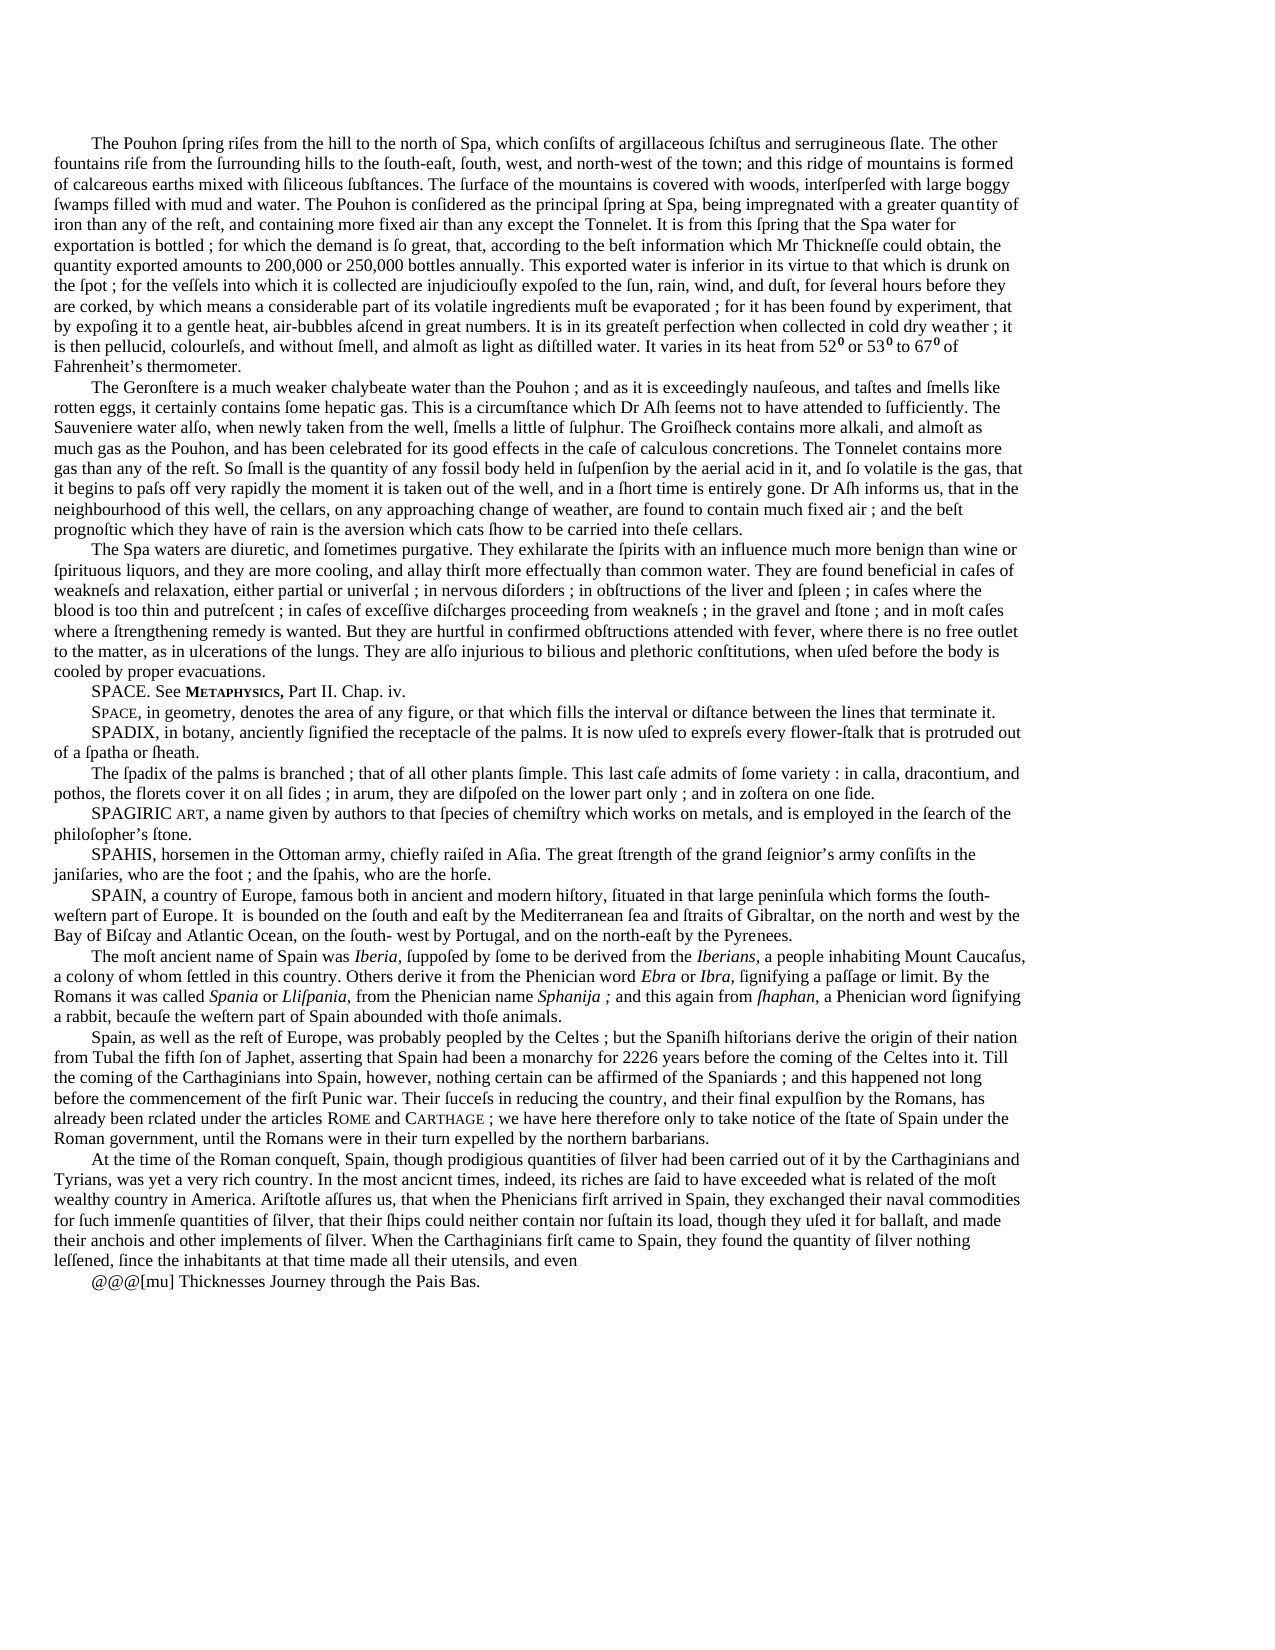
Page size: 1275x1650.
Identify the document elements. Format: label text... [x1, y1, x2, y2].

text SPADIX, in botany, anciently ſignified the receptacle of the palms. It is now uſed to expreſs every flower-ſtalk that is protruded out of a ſpatha or ſheath. [54, 722, 1026, 763]
text The ſpadix of the palms is branched ; that of all other plants ſimple. This last caſe admits of ſome variety : in calla, dracontium, and pothos, the florets cover it on all ſides ; in arum, they are diſpoſed on the lower part only ; and in zoſtera on one ſide. [54, 763, 1026, 803]
text At the time oſ the Roman conqueſt, Spain, though prodigious quantities of ſilver had been carried out of it by the Carthaginians and Tyrians, was yet a very rich country. In the most ancicnt times, indeed, its riches are ſaid to have exceeded what is related of the moſt wealthy country in America. Ariſtotle aſſures us, that when the Phenicians firſt arrived in Spain, they exchanged their naval commodities for ſuch immenſe quantities of ſilver, that their ſhips could neither contain nor ſuſtain its load, though they uſed it for ballaſt, and made their anchois and other implements oſ ſilver. When the Carthaginians firſt came to Spain, they found the quantity of ſilver nothing leſſened, ſince the inhabitants at that time made all their utensils, and even [54, 1148, 1026, 1270]
text SPAIN, a country of Europe, famous both in ancient and modern hiſtory, ſituated in that large peninſula which forms the ſouth-weſtern part of Europe. It is bounded on the ſouth and eaſt by the Mediterranean ſea and ſtraits of Gibraltar, on the north and west by the Bay of Biſcay and Atlantic Ocean, on the ſouth- west by Portugal, and on the north-eaſt by the Pyrenees. [54, 884, 1026, 945]
text SPACE. See Metaphysics, Part II. Chap. iv. [54, 681, 1026, 702]
text The moſt ancient name of Spain was Iberia, ſuppoſed by ſome to be derived from the Iberians, a people inhabiting Mount Caucaſus, a colony of whom ſettled in this country. Others derive it from the Phenician word Ebra or Ibra, ſignifying a paſſage or limit. By the Romans it was called Spania or Lliſpania, from the Phenician name Sphanija ; and this again from ſhaphan, a Phenician word ſignifying a rabbit, becauſe the weſtern part of Spain abounded with thoſe animals. [54, 945, 1026, 1027]
text SPAGIRIC art, a name given by authors to that ſpecies of chemiſtry which works on metals, and is employed in the ſearch of the philoſopher’s ſtone. [54, 803, 1026, 844]
text The Spa waters are diuretic, and ſometimes purgative. They exhilarate the ſpirits with an influence much more benign than wine or ſpirituous liquors, and they are more cooling, and allay thirſt more effectually than common water. They are found beneficial in caſes of weakneſs and relaxation, either partial or univerſal ; in nervous diſorders ; in obſtructions of the liver and ſpleen ; in caſes where the blood is too thin and putreſcent ; in caſes of exceſſive diſcharges proceeding from weakneſs ; in the gravel and ſtone ; and in moſt caſes where a ſtrengthening remedy is wanted. But they are hurtful in confirmed obſtructions attended with fever, where there is no free outlet to the matter, as in ulcerations of the lungs. They are alſo injurious to bilious and plethoric conſtitutions, when uſed before the body is cooled by proper evacuations. [54, 539, 1026, 681]
text Spain, as well as the reſt of Europe, was probably peopled by the Celtes ; but the Spaniſh hiſtorians derive the origin of their nation from Tubal the fifth ſon of Japhet, asserting that Spain had been a monarchy for 2226 years before the coming of the Celtes into it. Till the coming of the Carthaginians into Spain, however, nothing certain can be affirmed of the Spaniards ; and this happened not long before the commencement of the firſt Punic war. Their ſucceſs in reducing the country, and their final expulſion by the Romans, has already been rclated under the articles Rome and Carthage ; we have here therefore only to take notice of the ſtate oſ Spain under the Roman government, until the Romans were in their turn expelled by the northern barbarians. [54, 1027, 1026, 1148]
text Space, in geometry, denotes the area of any figure, or that which fills the interval or diſtance between the lines that terminate it. [54, 702, 1026, 722]
text The Geronſtere is a much weaker chalybeate water than the Pouhon ; and as it is exceedingly nauſeous, and taſtes and ſmells like rotten eggs, it certainly contains ſome hepatic gas. This is a circumſtance which Dr Aſh ſeems not to have attended to ſufficiently. The Sauveniere water alſo, when newly taken from the well, ſmells a little of ſulphur. The Groiſheck contains more alkali, and almoſt as much gas as the Pouhon, and has been celebrated for its good effects in the caſe of calculous concretions. The Tonnelet contains more gas than any of the reſt. So ſmall is the quantity of any fossil body held in ſuſpenſion by the aerial acid in it, and ſo volatile is the gas, that it begins to paſs off very rapidly the moment it is taken out of the well, and in a ſhort time is entirely gone. Dr Aſh informs us, that in the neighbourhood of this well, the cellars, on any approaching change of weather, are found to contain much fixed air ; and the beſt prognoſtic which they have of rain is the aversion which cats ſhow to be carried into theſe cellars. [54, 377, 1026, 539]
text SPAHIS, horsemen in the Ottoman army, chiefly raiſed in Aſia. The great ſtrength of the grand ſeignior’s army conſiſts in the janiſaries, who are the foot ; and the ſpahis, who are the horſe. [54, 844, 1026, 884]
text The Pouhon ſpring riſes from the hill to the north oſ Spa, which conſiſts of argillaceous ſchiſtus and serrugineous ſlate. The other fountains riſe from the ſurrounding hills to the ſouth-eaſt, ſouth, west, and north-west of the town; and this ridge of mountains is formed of calcareous earths mixed with ſiliceous ſubſtances. The ſurface of the mountains is covered with woods, interſperſed with large boggy ſwamps filled with mud and water. The Pouhon is conſidered as the principal ſpring at Spa, being impregnated with a greater quantity of iron than any of the reſt, and containing more fixed air than any except the Tonnelet. It is from this ſpring that the Spa water for exportation is bottled ; for which the demand is ſo great, that, according to the beſt information which Mr Thickneſſe could obtain, the quantity exported amounts to 200,000 or 250,000 bottles annually. This exported water is inferior in its virtue to that which is drunk on the ſpot ; for the veſſels into which it is collected are injudiciouſly expoſed to the ſun, rain, wind, and duſt, for ſeveral hours before they are corked, by which means a considerable part of its volatile ingredients muſt be evaporated ; for it has been found by experiment, that by expoſing it to a gentle heat, air-bubbles aſcend in great numbers. It is in its greateſt perfection when collected in cold dry weather ; it is then pellucid, colourleſs, and without ſmell, and almoſt as light as diſtilled water. It varies in its heat from 52⁰ or 53⁰ to 67⁰ of Fahrenheit’s thermometer. [54, 133, 1026, 377]
text @@@[mu] Thicknesses Journey through the Pais Bas. [54, 1270, 1026, 1291]
